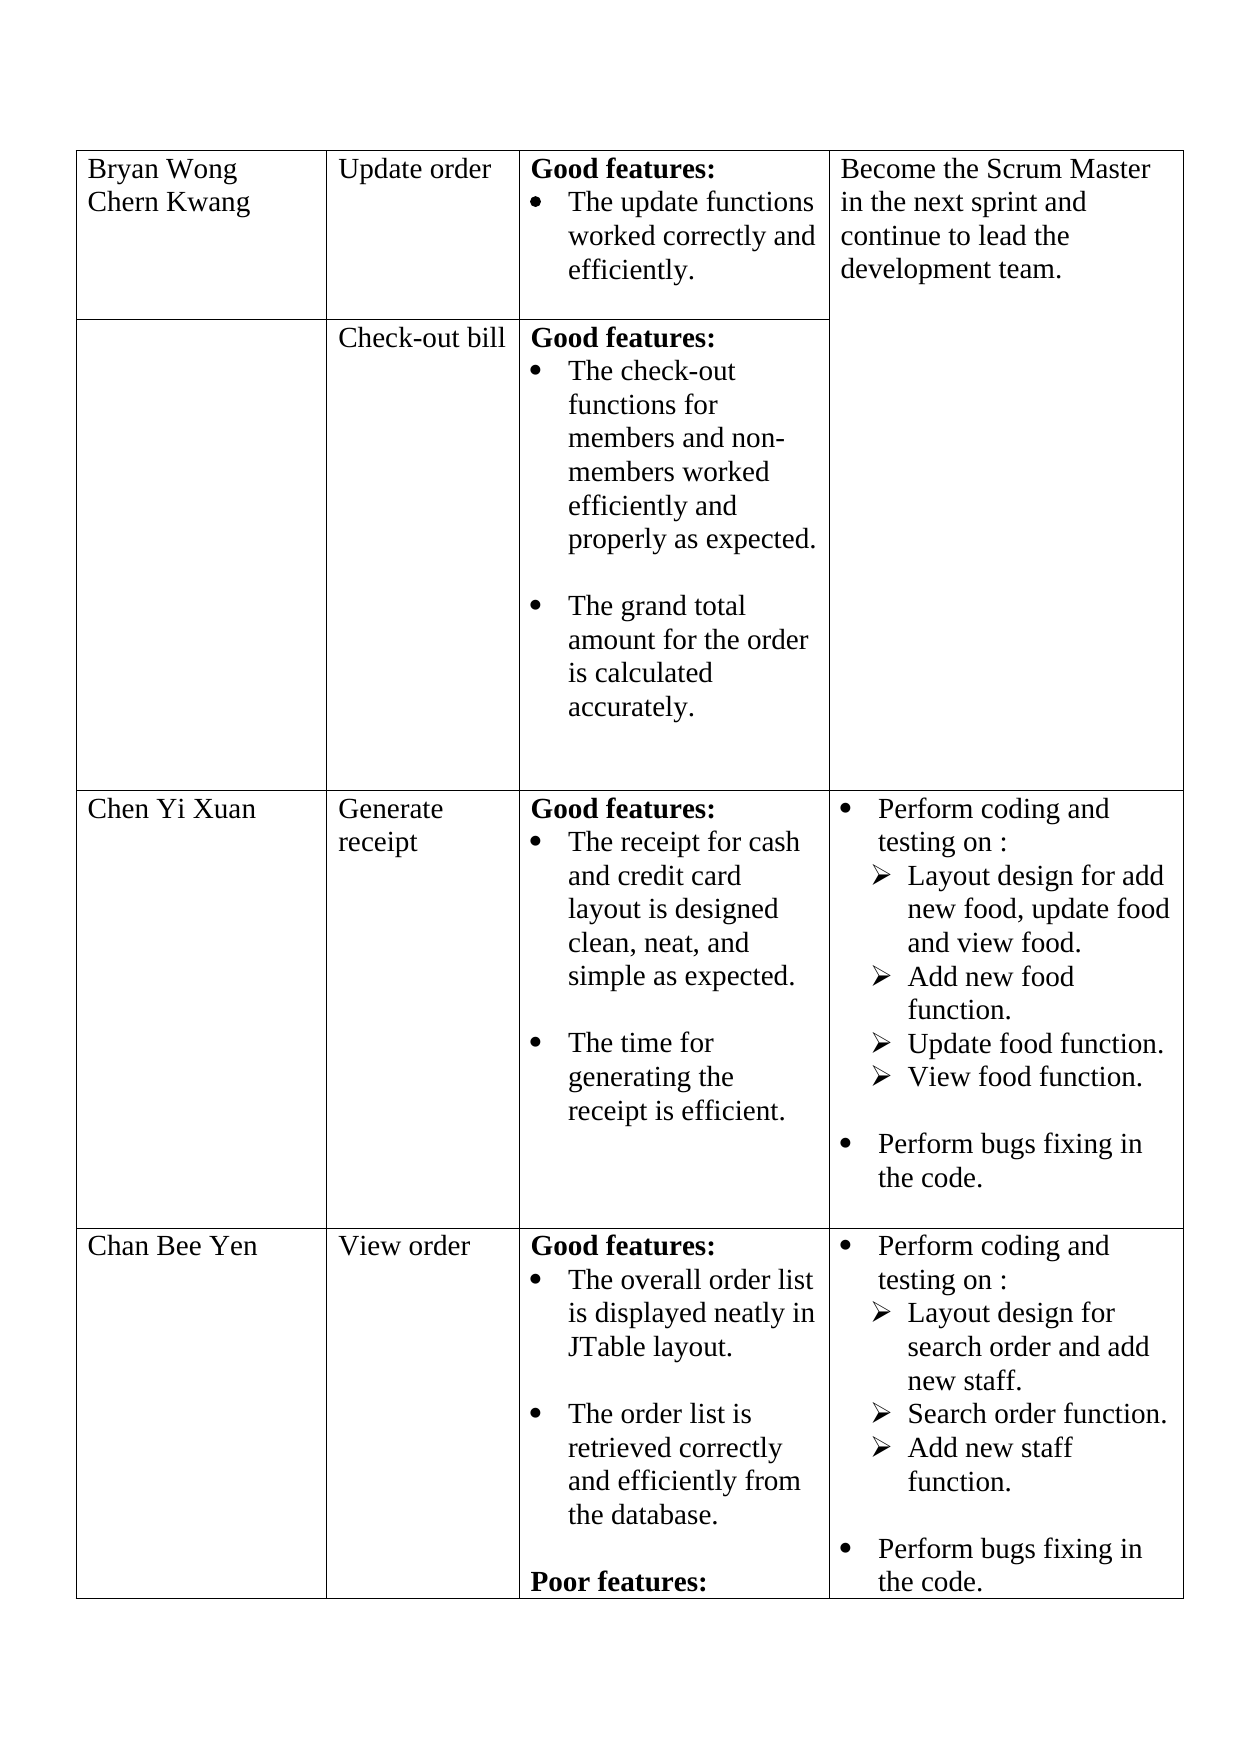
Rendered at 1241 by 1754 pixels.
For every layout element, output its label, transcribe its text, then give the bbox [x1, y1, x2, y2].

table_cell Bryan Wong Chern Kwang [77, 151, 326, 319]
table_cell Become the Scrum Master in the next sprint and continue to lead the development team. [830, 151, 1183, 790]
table_cell Check-out bill [327, 320, 519, 790]
table_cell Chan Bee Yen [77, 1229, 326, 1598]
table_cell Good features: The receipt for cash and credit card layout is designed clean, neat, and simple as expected. The time for generating the receipt is efficient. [520, 791, 829, 1227]
table_cell Good features: The update functions worked correctly and efficiently. [520, 151, 829, 319]
table_cell Generate receipt [327, 791, 519, 1227]
table_cell [77, 320, 326, 790]
table_cell Perform coding and testing on : Layout design for add new food, update food and view food. Add new food function. Update food function. View food function. Perform bugs fixing in the code. [830, 791, 1183, 1227]
table_cell Good features: The check-out functions for members and non-members worked efficiently and properly as expected. The grand total amount for the order is calculated accurately. [520, 320, 829, 790]
table_cell Update order [327, 151, 519, 319]
table_cell Chen Yi Xuan [77, 791, 326, 1227]
table_cell View order [327, 1229, 519, 1598]
